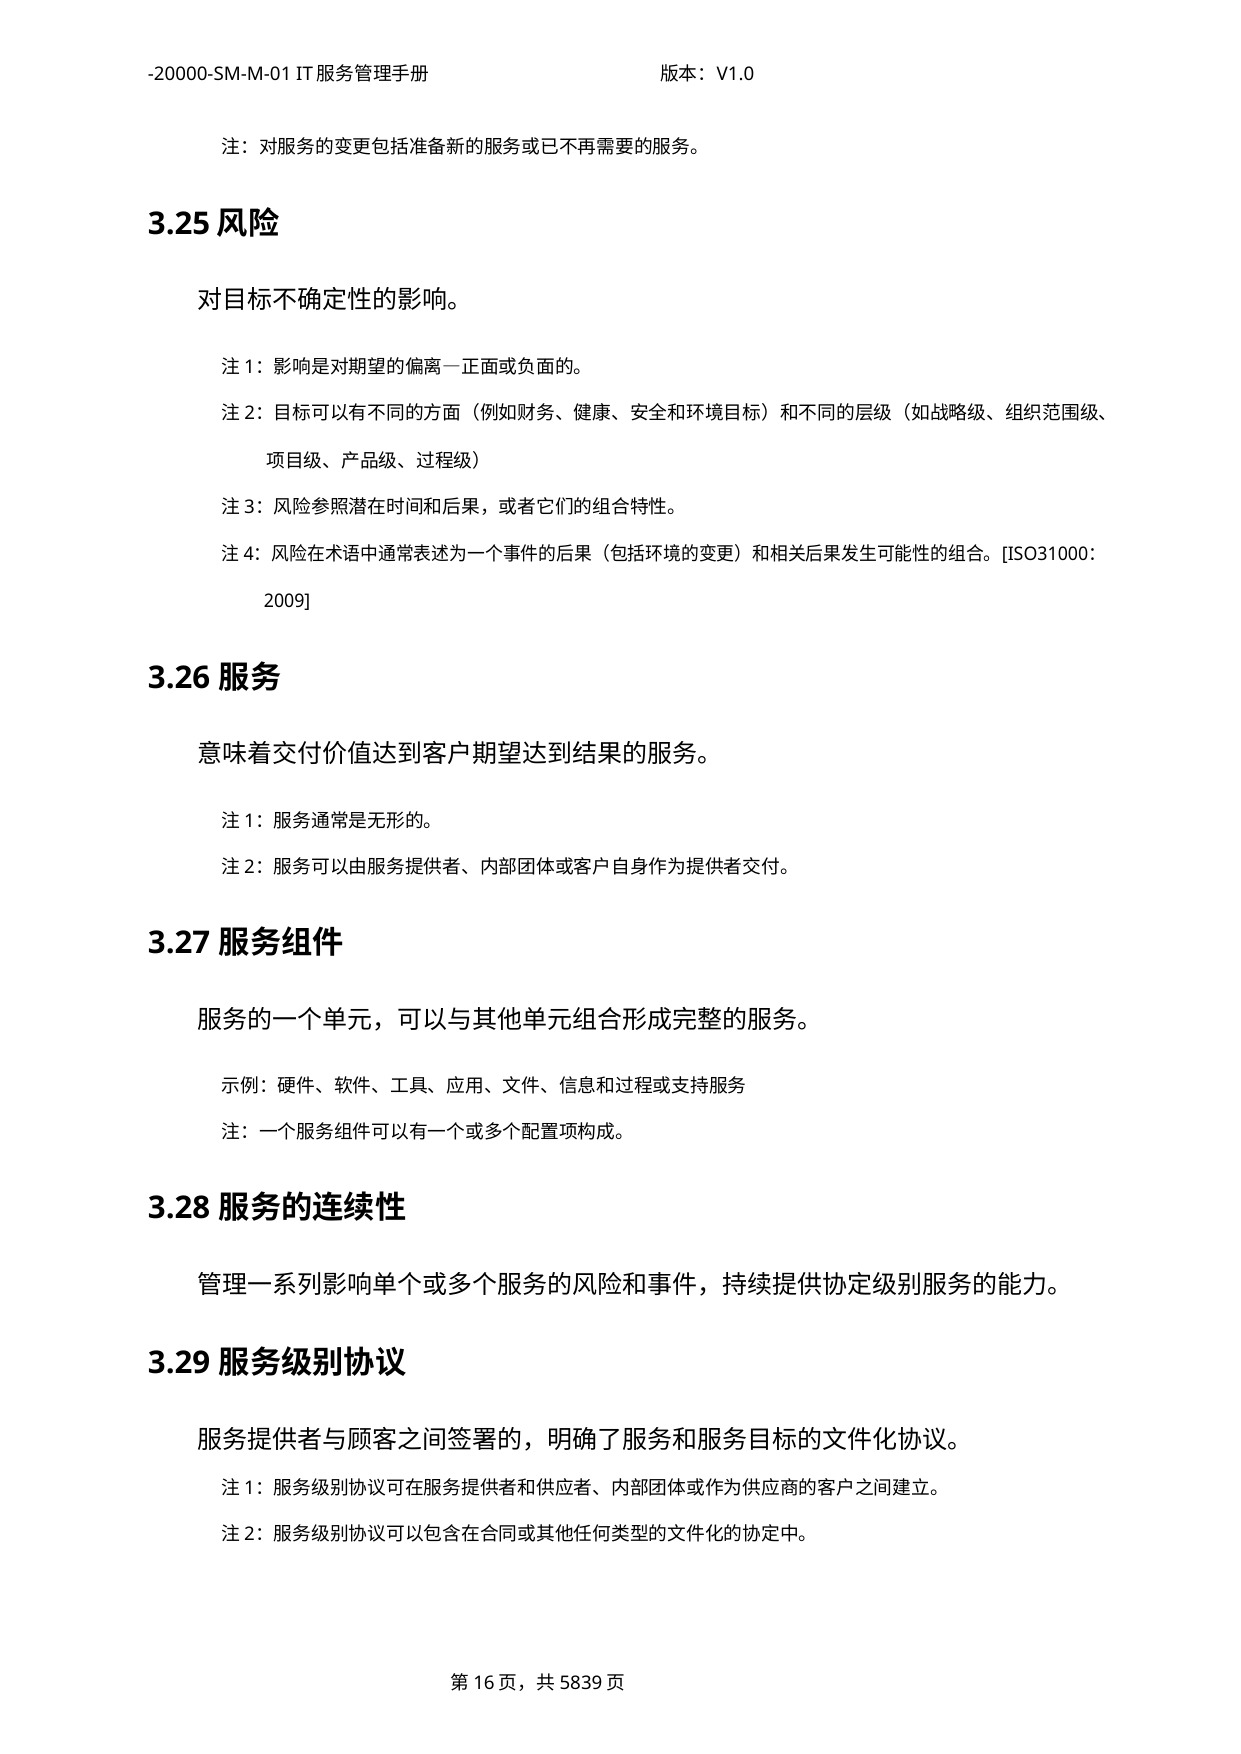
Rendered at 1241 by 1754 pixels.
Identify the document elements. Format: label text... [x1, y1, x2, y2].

text 对目标不确定性的影响。 [148, 266, 1122, 331]
text 示例：硬件、软件、工具、应用、文件、信息和过程或支持服务 [221, 1068, 1122, 1100]
subtitle 3.26 服务 [148, 642, 1122, 707]
text 注：一个服务组件可以有一个或多个配置项构成。 [221, 1114, 1122, 1146]
text 注1：影响是对期望的偏离—正面或负面的。 [221, 349, 1122, 381]
subtitle 3.29 服务级别协议 [148, 1327, 1122, 1392]
text 注4：风险在术语中通常表述为一个事件的后果（包括环境的变更）和相关后果发生可能性的组合。[ISO31000：2009] [222, 536, 1122, 617]
text 管理一系列影响单个或多个服务的风险和事件，持续提供协定级别服务的能力。 [148, 1250, 1122, 1315]
subtitle 3.28 服务的连续性 [148, 1172, 1122, 1237]
text 注1：服务通常是无形的。 [221, 803, 1122, 835]
text 注2：服务可以由服务提供者、内部团体或客户自身作为提供者交付。 [221, 849, 1122, 881]
subtitle 3.27 服务组件 [148, 907, 1122, 972]
text 注2：服务级别协议可以包含在合同或其他任何类型的文件化的协定中。 [221, 1516, 1122, 1548]
text 注2：目标可以有不同的方面（例如财务、健康、安全和环境目标）和不同的层级（如战略级、组织范围级、项目级、产品级、过程级） [222, 395, 1122, 476]
subtitle 3.25风险 [148, 188, 1122, 253]
text 注：对服务的变更包括准备新的服务或已不再需要的服务。 [221, 129, 1122, 162]
text 注3：风险参照潜在时间和后果，或者它们的组合特性。 [221, 489, 1122, 522]
text 注1：服务级别协议可在服务提供者和供应者、内部团体或作为供应商的客户之间建立。 [221, 1470, 1122, 1502]
text 服务的一个单元，可以与其他单元组合形成完整的服务。 [148, 985, 1122, 1050]
text 意味着交付价值达到客户期望达到结果的服务。 [148, 719, 1122, 784]
text 服务提供者与顾客之间签署的，明确了服务和服务目标的文件化协议。 [148, 1405, 1122, 1470]
